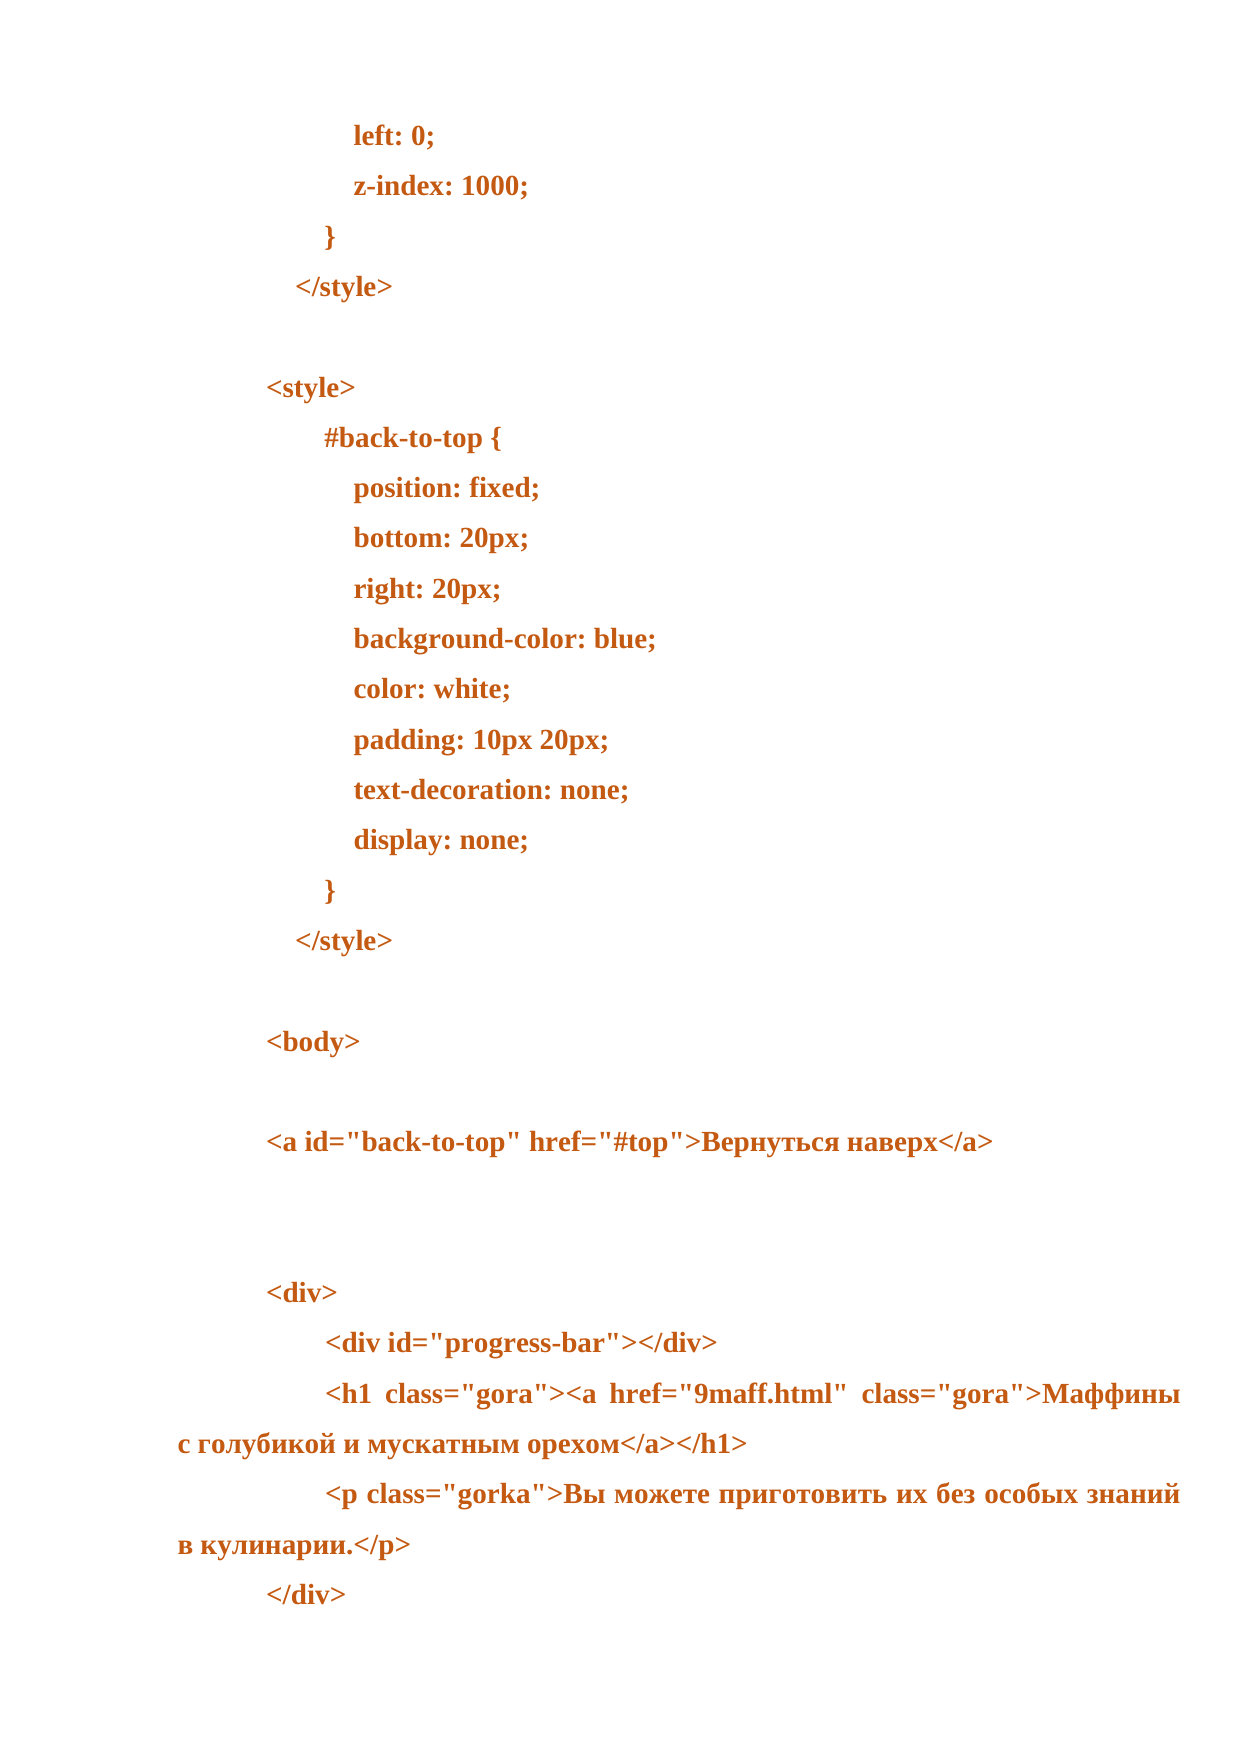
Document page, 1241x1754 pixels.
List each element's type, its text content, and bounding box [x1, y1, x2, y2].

text } [177, 873, 1181, 906]
text color: white; [177, 672, 1181, 705]
text display: none; [177, 822, 1181, 856]
text left: 0; [177, 118, 1181, 152]
text padding: 10px 20px; [177, 722, 1181, 755]
text <h1 class="gora"><a href="9maff.html" class="gora">Маффины с голубикой и мускатным орехом</a></h1> [177, 1376, 1181, 1460]
text </style> [177, 269, 1181, 303]
text #back-to-top { [177, 420, 1181, 453]
text <div id="progress-bar"></div> [177, 1326, 1181, 1359]
text text-decoration: none; [177, 772, 1181, 806]
text bottom: 20px; [177, 521, 1181, 554]
text </style> [177, 923, 1181, 957]
text right: 20px; [177, 571, 1181, 604]
text <p class="gorka">Вы можете приготовить их без особых знаний в кулинарии.</p> [177, 1477, 1181, 1560]
text <style> [177, 370, 1181, 403]
text z-index: 1000; [177, 168, 1181, 202]
text </div> [177, 1577, 1181, 1611]
text <body> [177, 1024, 1181, 1057]
text <div> [177, 1275, 1181, 1309]
text <a id="back-to-top" href="#top">Вернуться наверх</a> [177, 1124, 1181, 1158]
text } [177, 219, 1181, 252]
text position: fixed; [177, 470, 1181, 504]
text background-color: blue; [177, 621, 1181, 655]
